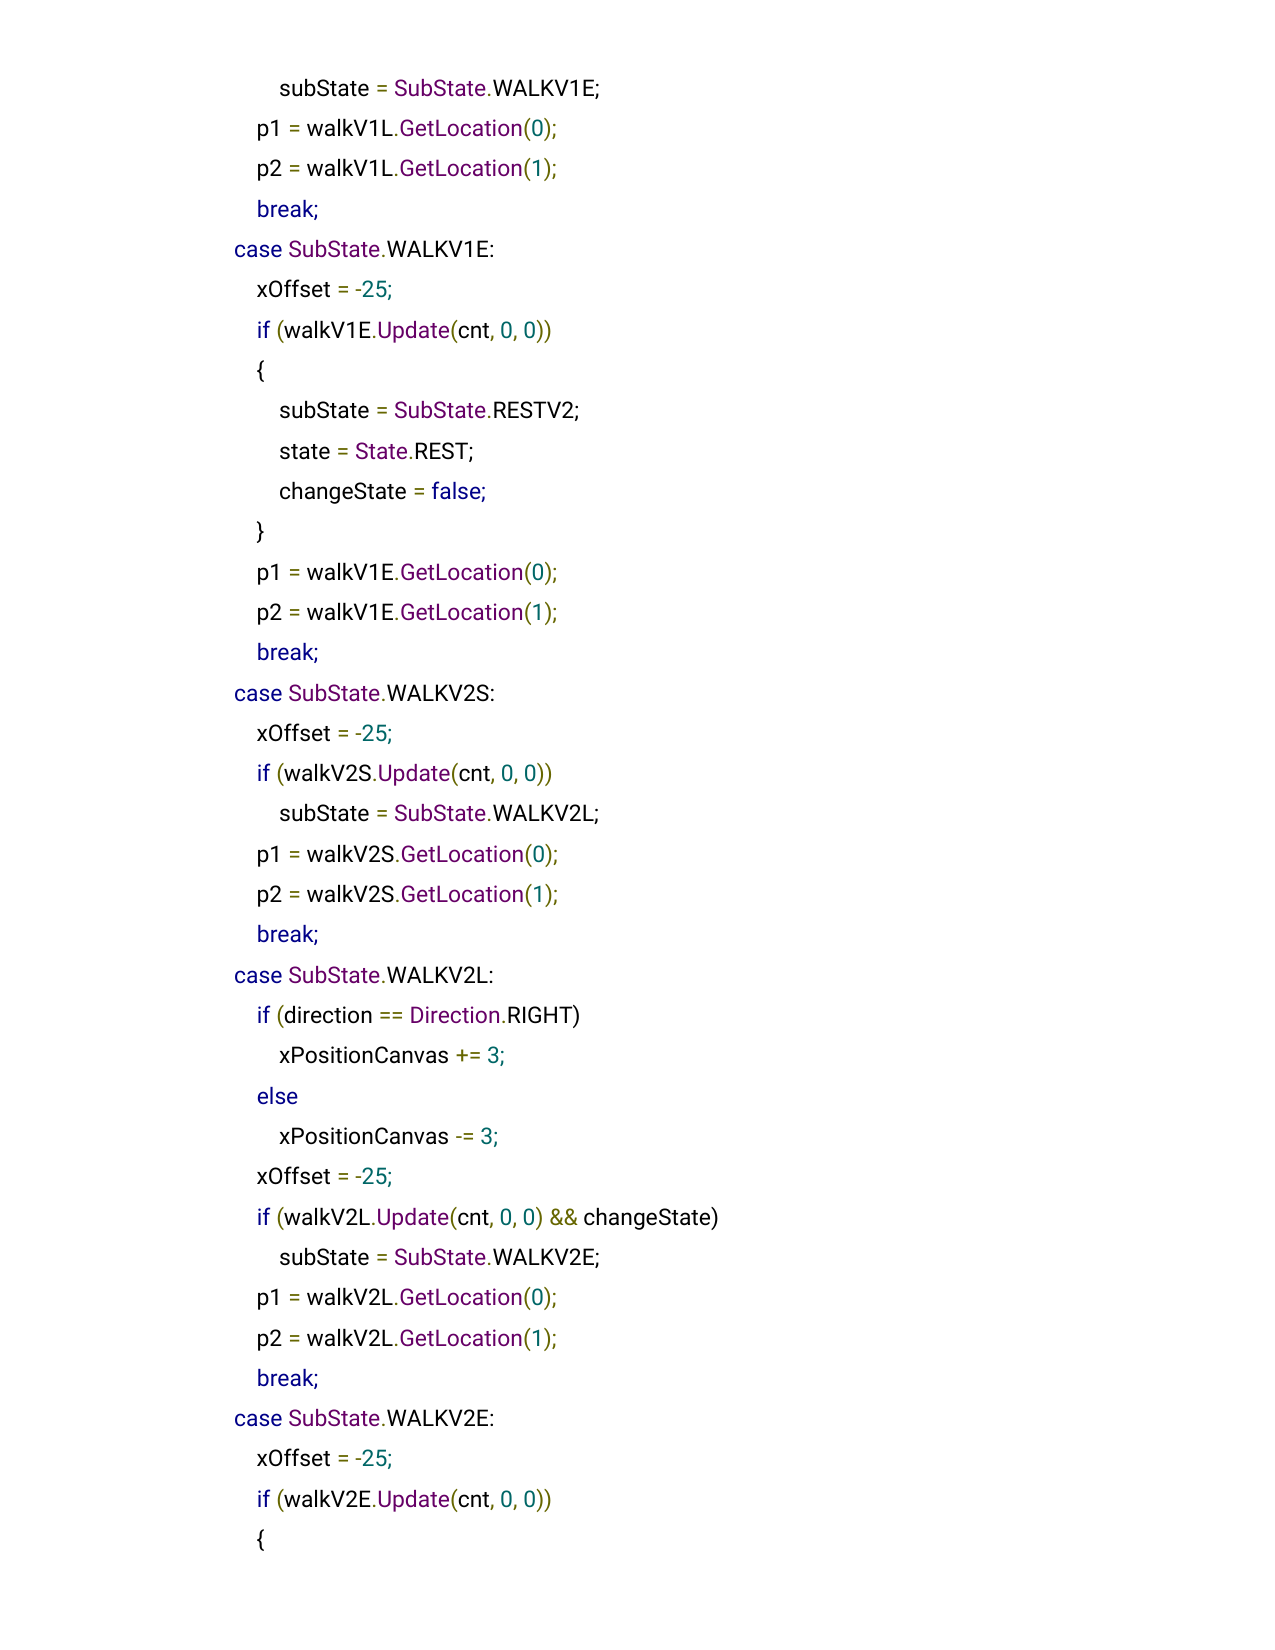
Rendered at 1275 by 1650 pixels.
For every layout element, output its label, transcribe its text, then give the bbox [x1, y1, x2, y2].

text if (direction == Direction.RIGHT) [75, 1002, 1200, 1029]
text xPositionCanvas += 3; [75, 1042, 1200, 1069]
text break; [75, 196, 1200, 223]
text subState = SubState.WALKV1E; [75, 75, 1200, 102]
text xOffset = -25; [75, 277, 1200, 303]
text case SubState.WALKV2S: [75, 680, 1200, 707]
text { [75, 357, 1200, 384]
text case SubState.WALKV2L: [75, 962, 1200, 989]
text subState = SubState.WALKV2L; [75, 801, 1200, 827]
text if (walkV2S.Update(cnt, 0, 0)) [75, 760, 1200, 787]
text p2 = walkV1L.GetLocation(1); [75, 156, 1200, 182]
text if (walkV1E.Update(cnt, 0, 0)) [75, 317, 1200, 344]
text p1 = walkV2S.GetLocation(0); [75, 841, 1200, 868]
text subState = SubState.WALKV2E; [75, 1244, 1200, 1271]
text break; [75, 1365, 1200, 1392]
text { [75, 1526, 1200, 1553]
text xOffset = -25; [75, 1446, 1200, 1472]
text xPositionCanvas -= 3; [75, 1123, 1200, 1150]
text p2 = walkV1E.GetLocation(1); [75, 599, 1200, 626]
text case SubState.WALKV2E: [75, 1405, 1200, 1432]
text p1 = walkV2L.GetLocation(0); [75, 1284, 1200, 1311]
text else [75, 1083, 1200, 1110]
text } [75, 518, 1200, 545]
text p1 = walkV1L.GetLocation(0); [75, 115, 1200, 142]
text subState = SubState.RESTV2; [75, 397, 1200, 424]
text xOffset = -25; [75, 720, 1200, 747]
text p2 = walkV2S.GetLocation(1); [75, 881, 1200, 908]
text state = State.REST; [75, 438, 1200, 465]
text if (walkV2E.Update(cnt, 0, 0)) [75, 1486, 1200, 1513]
text changeState = false; [75, 478, 1200, 505]
text case SubState.WALKV1E: [75, 236, 1200, 263]
text break; [75, 639, 1200, 666]
text break; [75, 922, 1200, 948]
text p1 = walkV1E.GetLocation(0); [75, 559, 1200, 586]
text xOffset = -25; [75, 1163, 1200, 1190]
text if (walkV2L.Update(cnt, 0, 0) && changeState) [75, 1204, 1200, 1231]
text p2 = walkV2L.GetLocation(1); [75, 1325, 1200, 1352]
